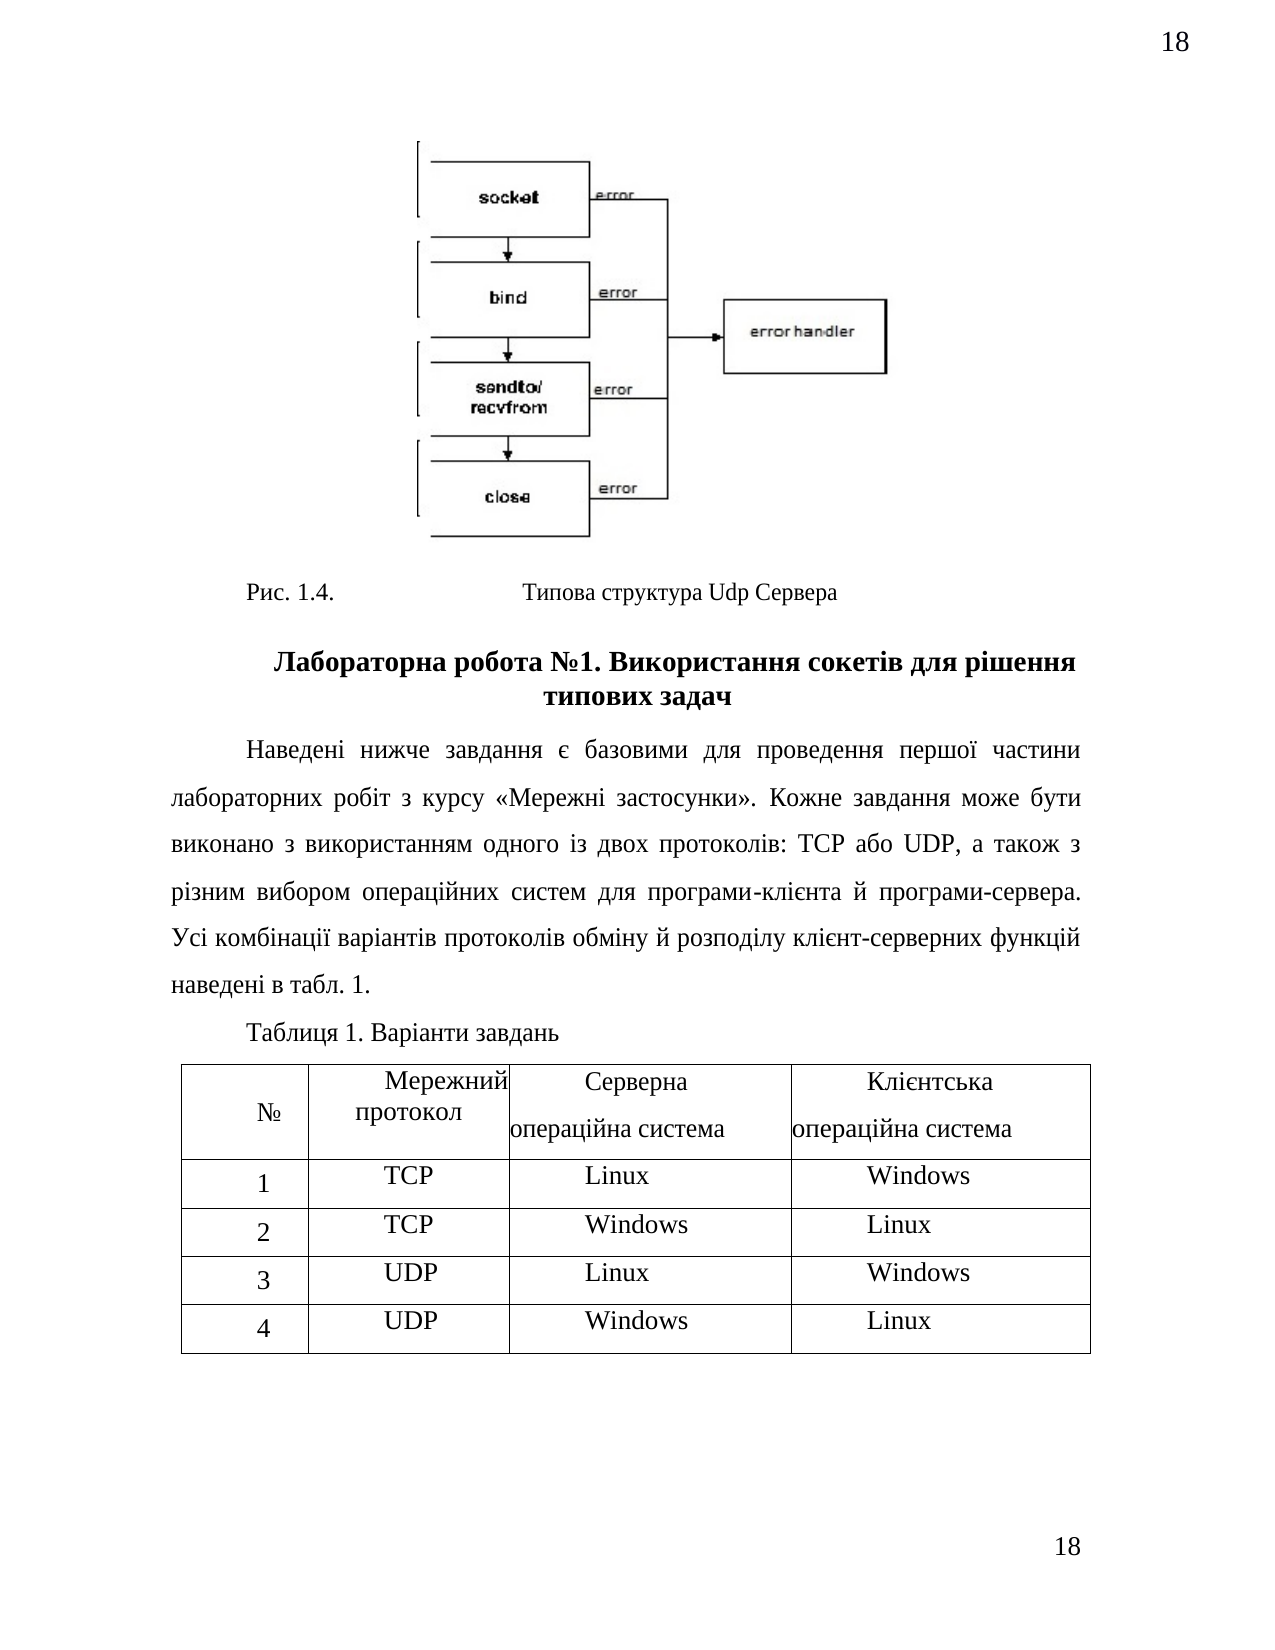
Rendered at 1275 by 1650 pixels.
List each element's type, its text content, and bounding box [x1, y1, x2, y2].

table_cell Windows [792, 1160, 1090, 1207]
table_cell 4 [182, 1305, 308, 1352]
table_cell UDP [309, 1257, 509, 1304]
picture [417, 141, 933, 564]
table_header Мережний протокол [309, 1065, 509, 1159]
subtitle Лабораторна робота №1. Використання сокетів для рішення типових задач [171, 644, 1104, 712]
table_cell Windows [792, 1257, 1090, 1304]
table_cell TCP [309, 1209, 509, 1256]
table_cell UDP [309, 1305, 509, 1352]
table_cell Linux [510, 1160, 791, 1207]
table_cell Windows [510, 1209, 791, 1256]
table_cell 1 [182, 1160, 308, 1207]
text Рис. 1.4. Типова структура Udp Сервера [171, 577, 1104, 606]
table_cell 2 [182, 1209, 308, 1256]
text Наведені нижче завдання є базовими для проведення першої частини лабораторних робіт з курсу «Мережні застосунки». Кожне завдання може бути виконано з використанням одного із двох протоколів: TCP або UDP, а також з різним вибором операційних систем для програми-клієнта й програми-сервера. Усі комбінації варіантів протоколів обміну й розподілу клієнт-серверних функцій наведені в табл. 1. [171, 734, 1082, 1000]
table_cell TCP [309, 1160, 509, 1207]
table_cell Linux [792, 1209, 1090, 1256]
table_cell Linux [510, 1257, 791, 1304]
table_header № [182, 1065, 308, 1159]
table_cell Windows [510, 1305, 791, 1352]
table_header Серверна операційна система [510, 1065, 791, 1159]
text Таблиця 1. Варіанти завдань [171, 1016, 1104, 1047]
table_cell 3 [182, 1257, 308, 1304]
table_cell Linux [792, 1305, 1090, 1352]
table_header Клієнтська операційна система [792, 1065, 1090, 1159]
